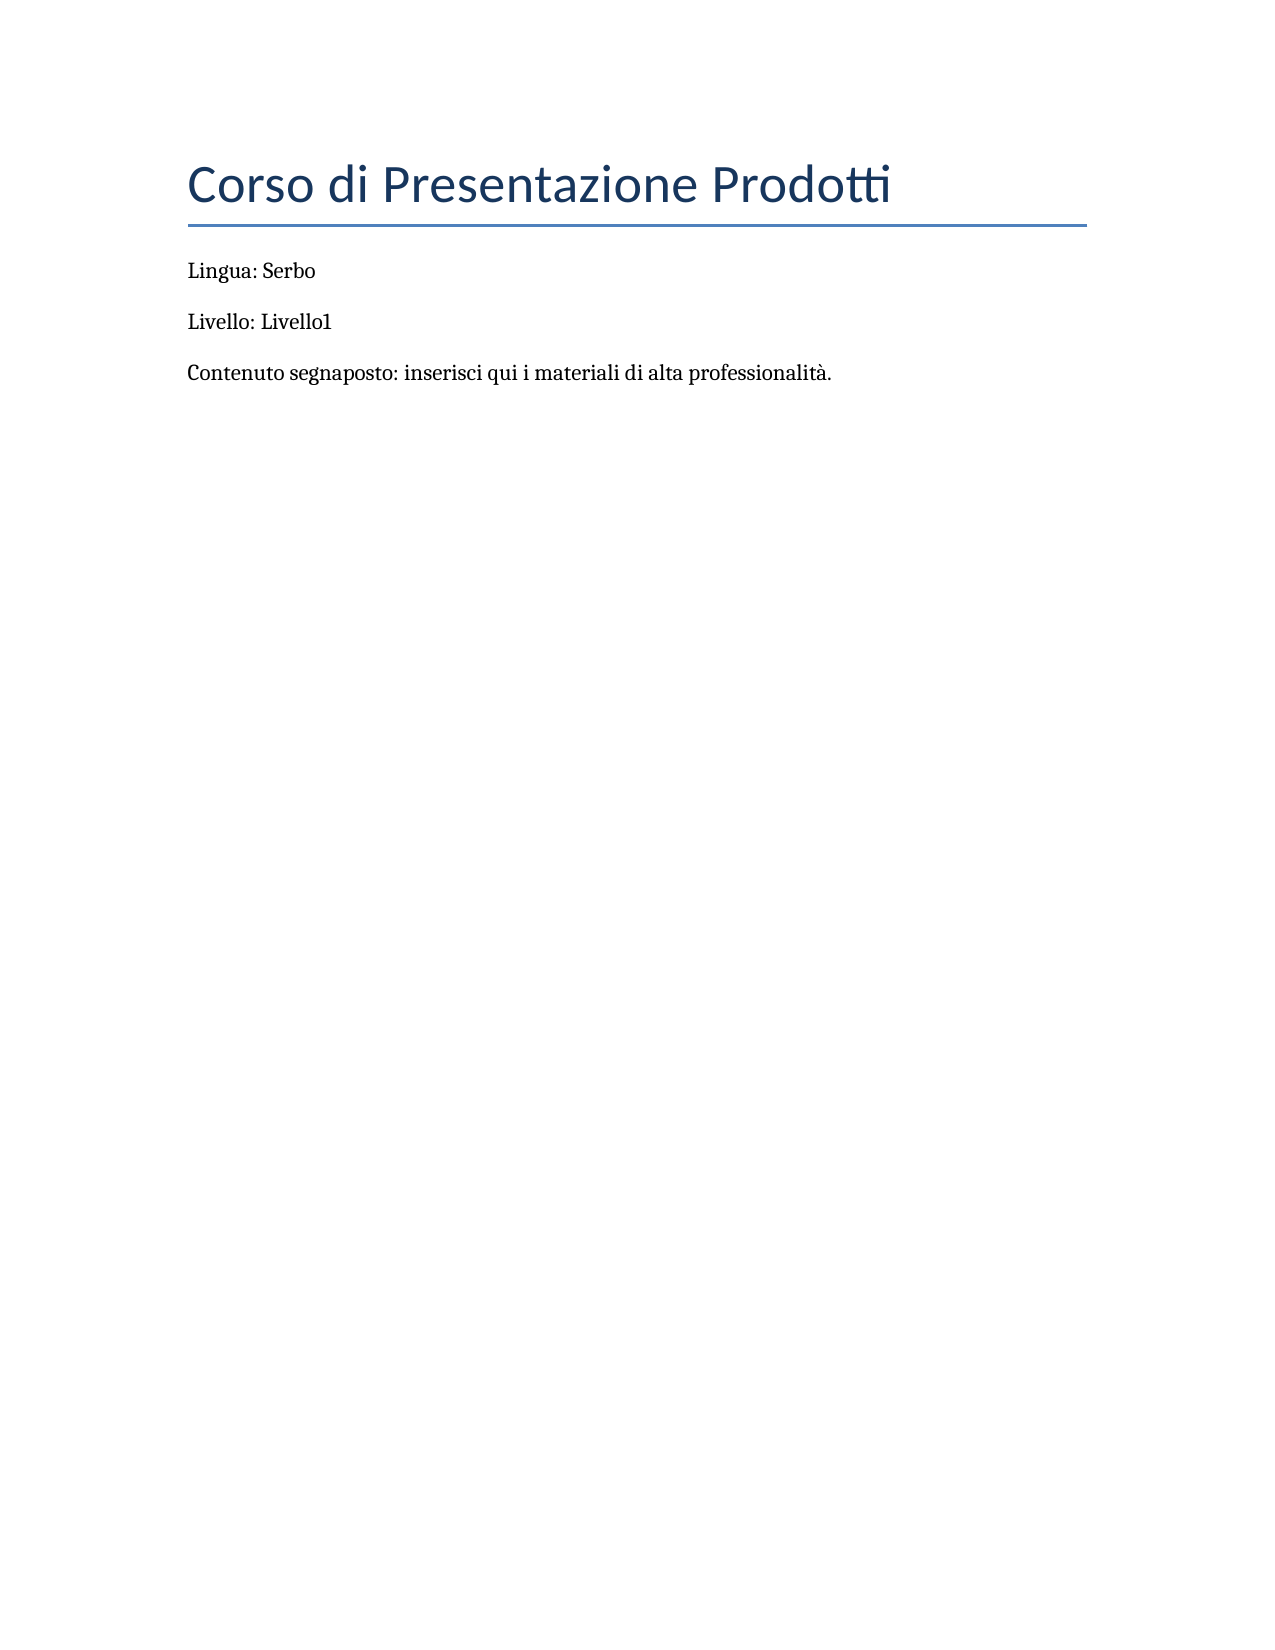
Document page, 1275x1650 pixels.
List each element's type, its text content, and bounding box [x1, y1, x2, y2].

title Corso di Presentazione Prodotti [187, 150, 1087, 227]
text Contenuto segnaposto: inserisci qui i materiali di alta professionalità. [187, 360, 1087, 386]
text Lingua: Serbo [187, 258, 1087, 284]
text Livello: Livello1 [187, 309, 1087, 335]
